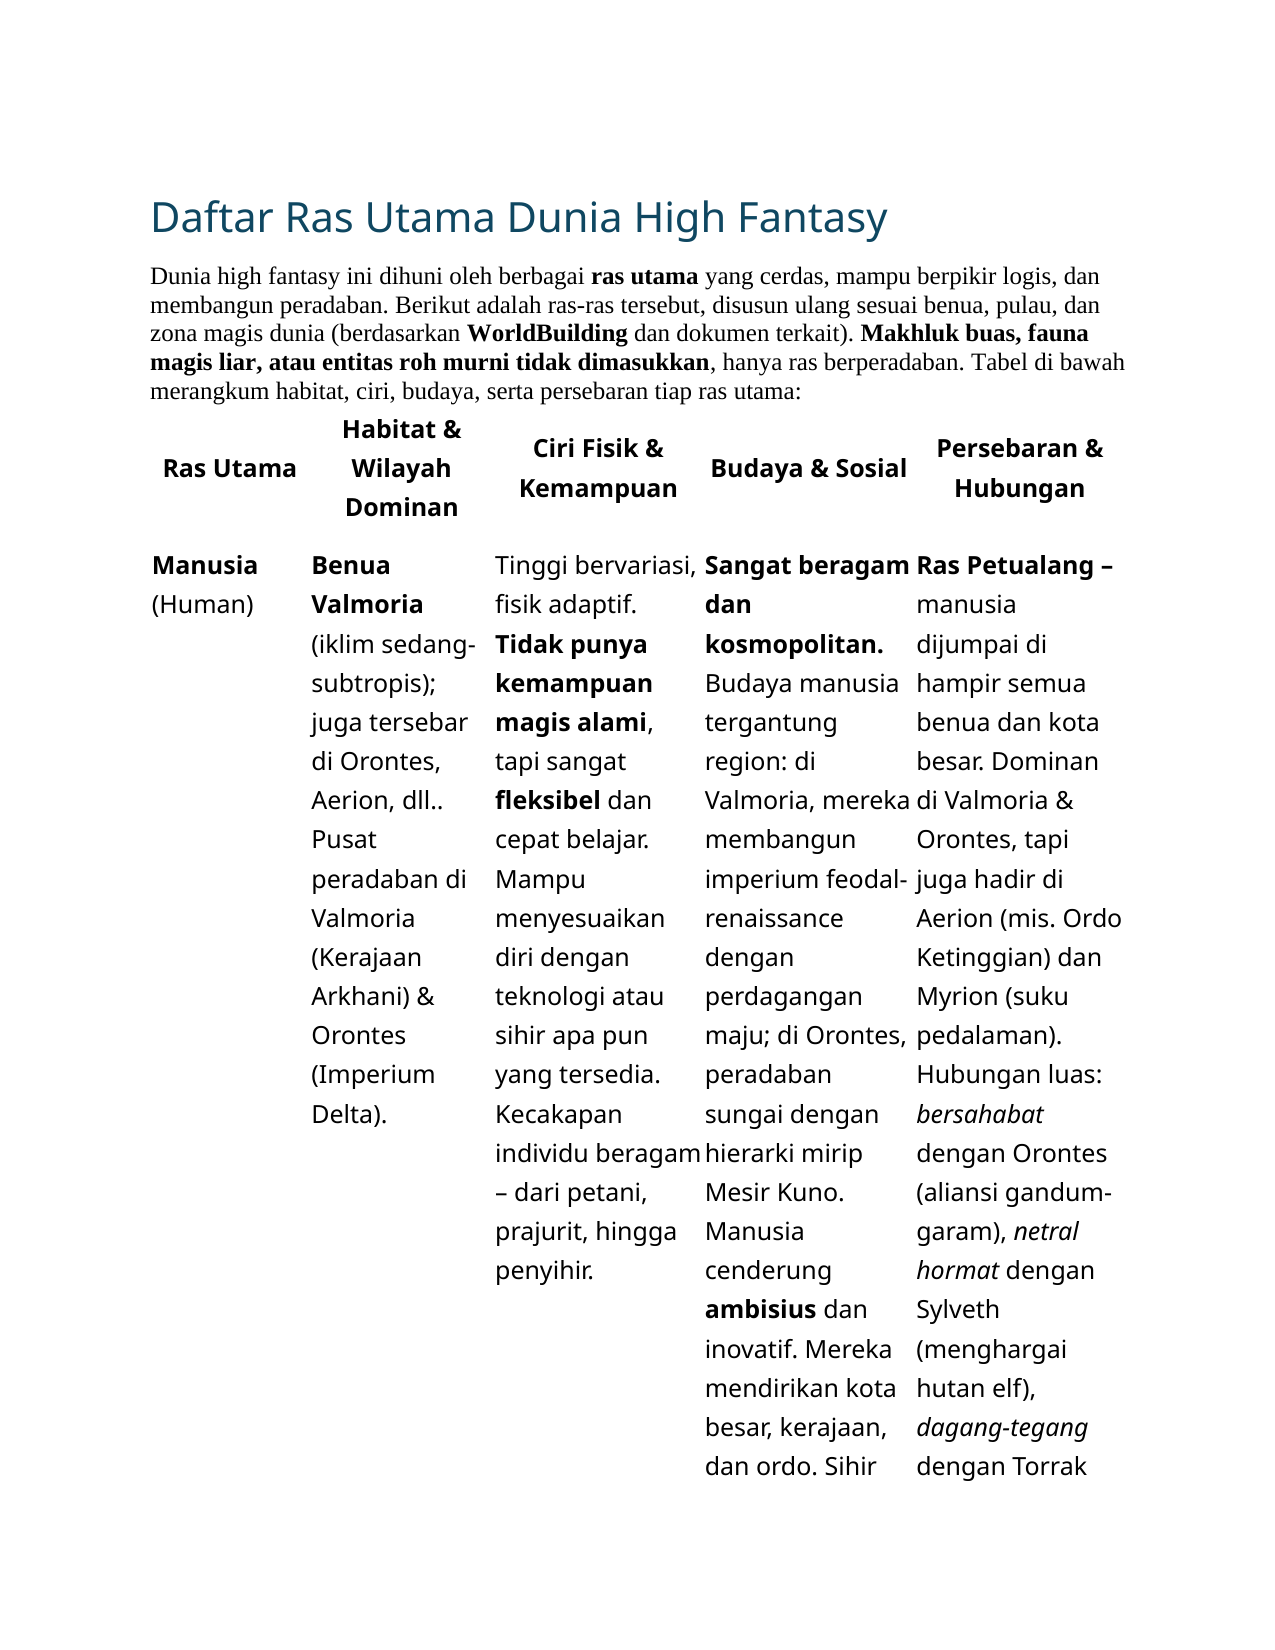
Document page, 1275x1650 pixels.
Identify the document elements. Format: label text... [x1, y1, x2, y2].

table_header Habitat & Wilayah Dominan [310, 410, 493, 546]
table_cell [310, 546, 493, 1484]
text Dunia high fantasy ini dihuni oleh berbagai ras utama yang cerdas, mampu berpikir logis, dan membangun peradaban. Berikut adalah ras-ras tersebut, disusun ulang sesuai benua, pulau, dan zona magis dunia (berdasarkan WorldBuilding dan dokumen terkait). Makhluk buas, fauna magis liar, atau entitas roh murni tidak dimasukkan, hanya ras berperadaban. Tabel di bawah merangkum habitat, ciri, budaya, serta persebaran tiap ras utama: [150, 261, 1125, 405]
table_cell Manusia (Human) [150, 546, 309, 1484]
table_header Persebaran & Hubungan [915, 410, 1125, 546]
subtitle Daftar Ras Utama Dunia High Fantasy [150, 187, 1125, 244]
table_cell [493, 546, 703, 1484]
table_header Budaya & Sosial [703, 410, 914, 546]
table_header Ciri Fisik & Kemampuan [493, 410, 703, 546]
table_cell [703, 546, 914, 1484]
table_header Ras Utama [150, 410, 309, 546]
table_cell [915, 546, 1125, 1484]
